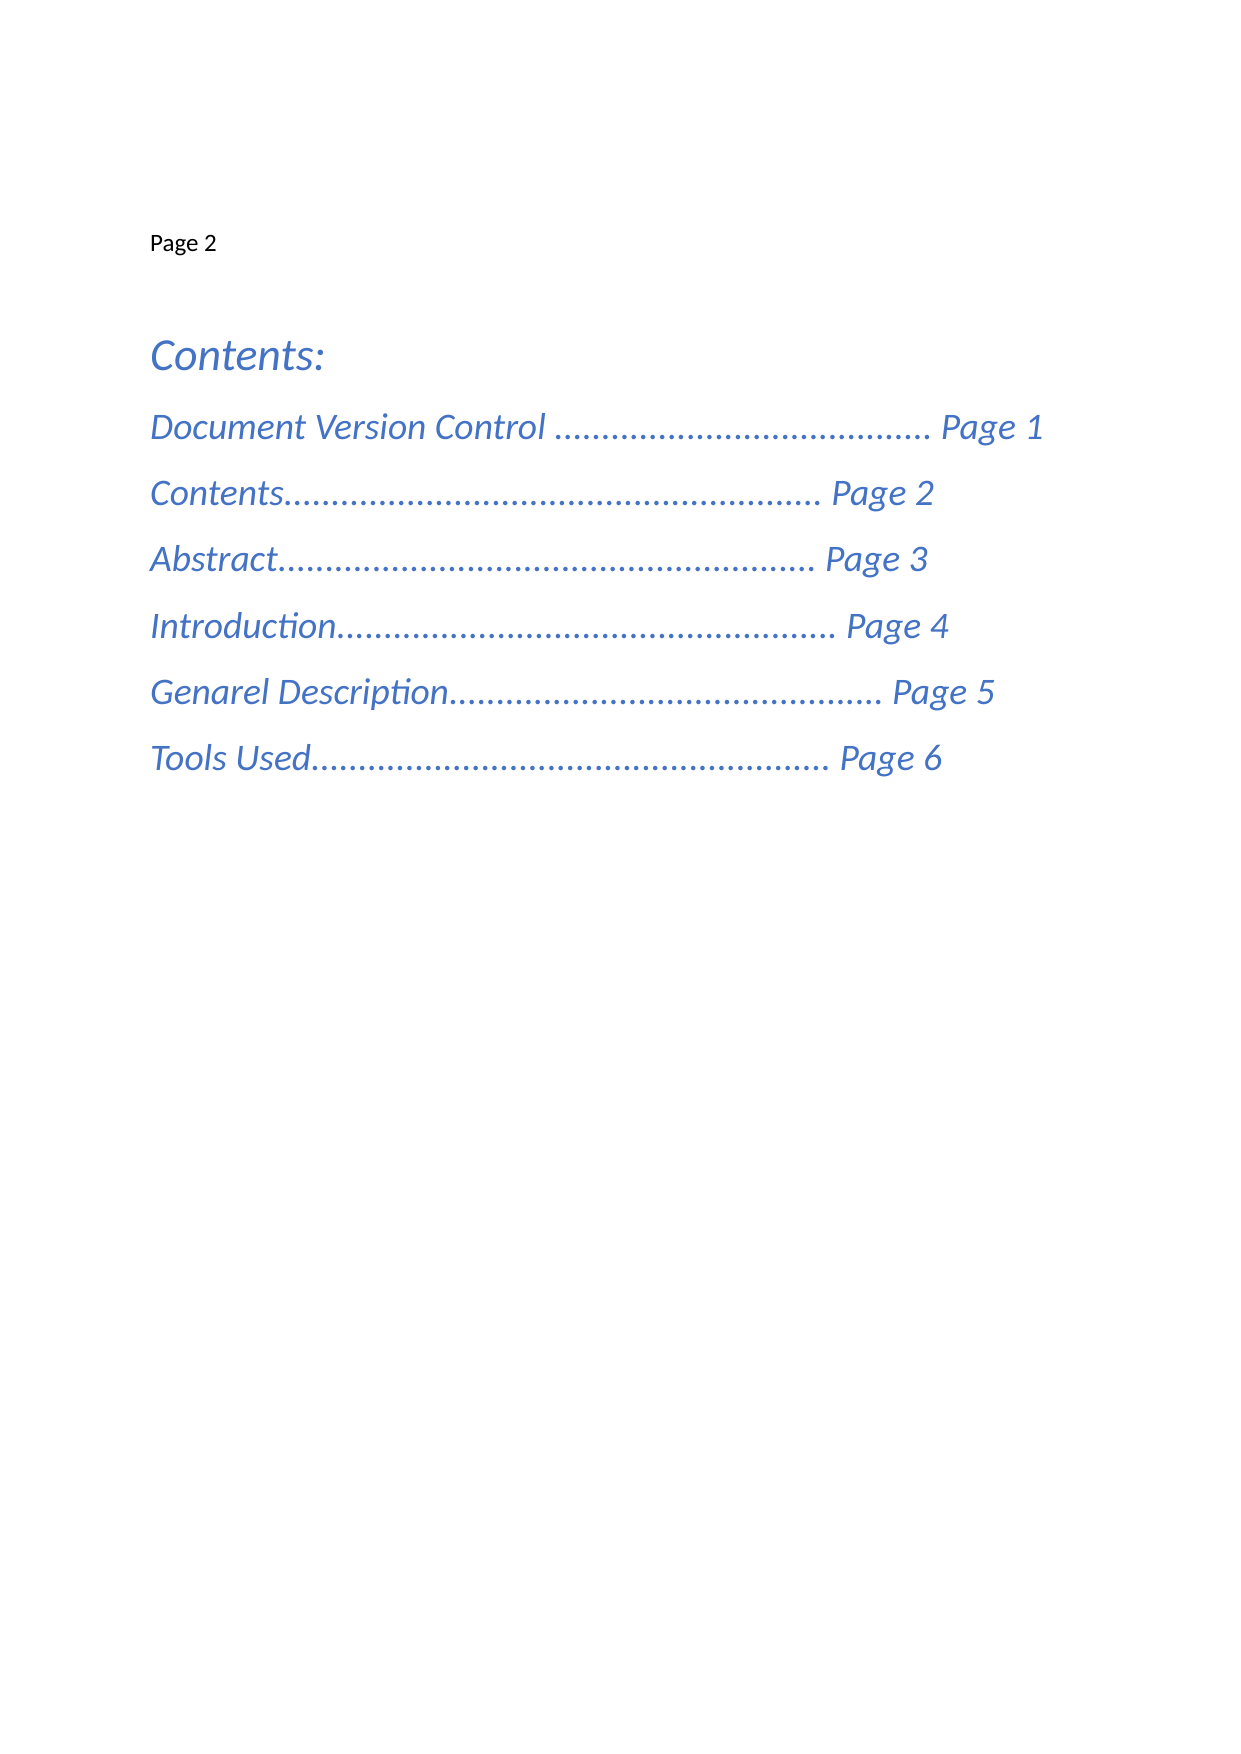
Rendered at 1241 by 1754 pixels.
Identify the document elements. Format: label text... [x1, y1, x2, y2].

text Page 2 [150, 227, 1090, 257]
text Tools Used....................................................... Page 6 [150, 734, 1090, 780]
text Contents: [150, 326, 1090, 382]
text Contents......................................................... Page 2 [150, 469, 1090, 515]
text Abstract......................................................... Page 3 [150, 535, 1090, 581]
text Document Version Control ........................................ Page 1 [150, 403, 1090, 449]
text Genarel Description.............................................. Page 5 [150, 668, 1090, 713]
text Introduction..................................................... Page 4 [150, 602, 1090, 647]
